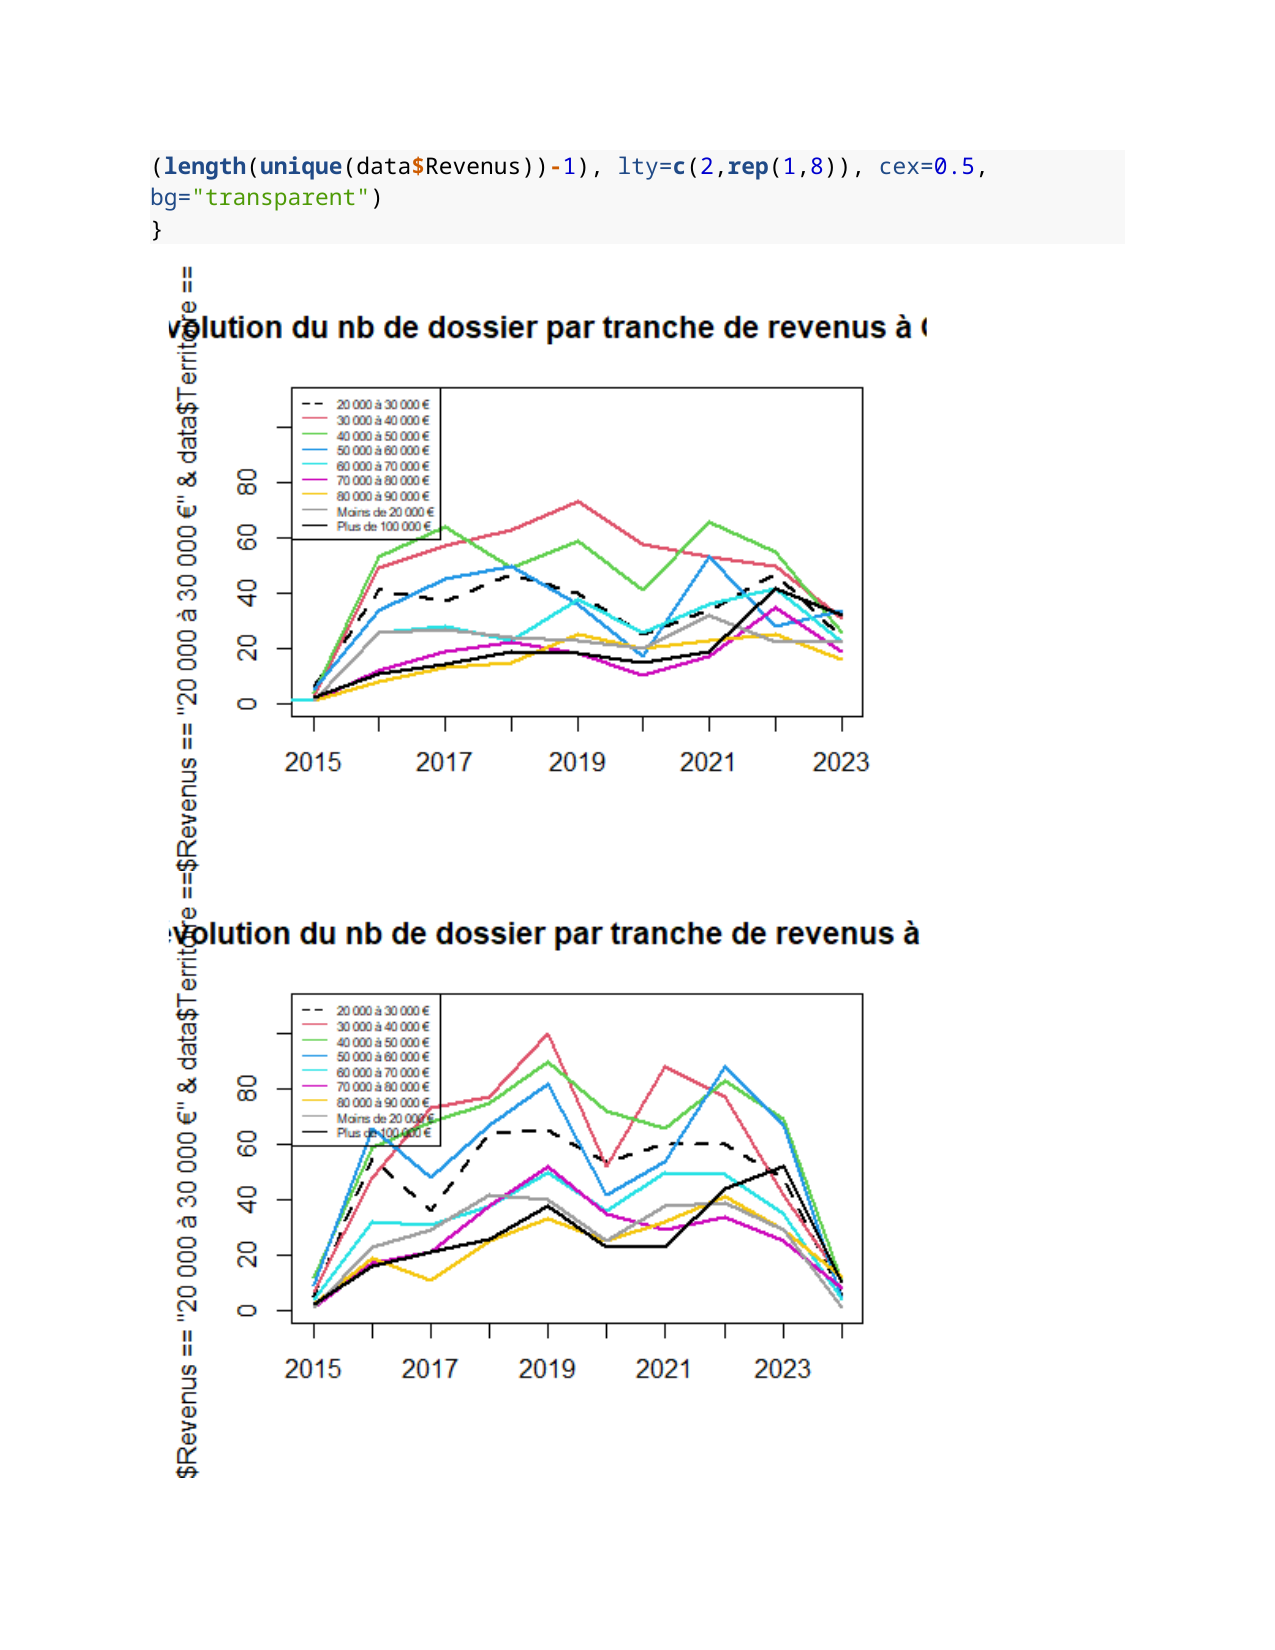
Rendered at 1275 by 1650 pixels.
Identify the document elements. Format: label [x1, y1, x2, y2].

picture [168, 264, 927, 1478]
text [150, 150, 1125, 244]
